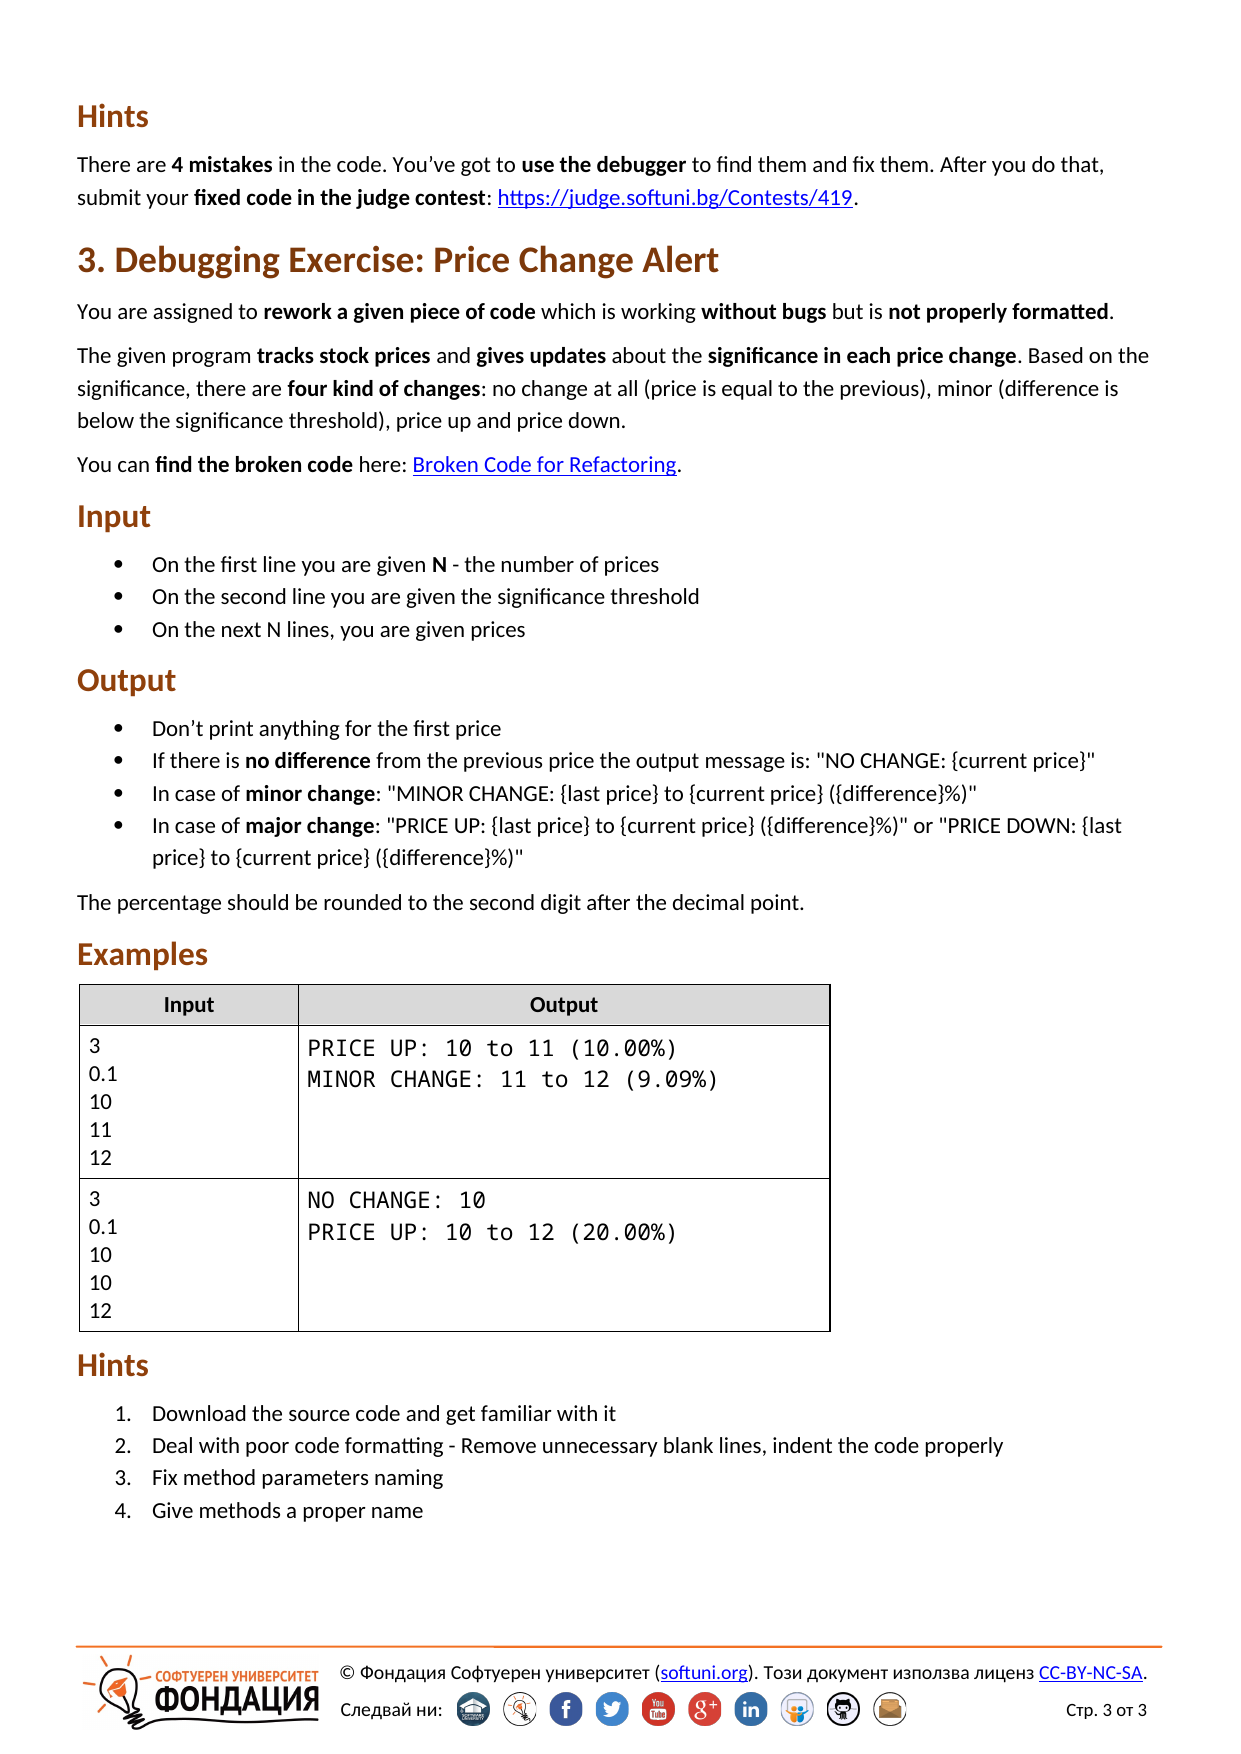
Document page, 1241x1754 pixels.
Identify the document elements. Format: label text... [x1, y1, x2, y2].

list In case of major change: "PRICE UP: {last price} to {current price} ({difference}%)" or "PRICE DOWN: {last price} to {current price} ({difference}%)" [114, 811, 1163, 871]
subtitle Examples [77, 933, 1163, 973]
picture [549, 1692, 583, 1726]
table_cell PRICE UP: 10 to 11 (10.00%) MINOR CHANGE: 11 to 12 (9.09%) [299, 1026, 829, 1177]
table_cell NO CHANGE: 10 PRICE UP: 10 to 12 (20.00%) [299, 1179, 829, 1331]
picture [827, 1692, 860, 1726]
picture [688, 1692, 722, 1726]
list Download the source code and get familiar with it [114, 1399, 1163, 1427]
text You are assigned to rework a given piece of code which is working without bugs but is not properly formatted. [77, 297, 1163, 325]
picture [82, 1654, 319, 1730]
list Fix method parameters naming [114, 1463, 1163, 1492]
subtitle Input [77, 495, 1163, 536]
picture [457, 1692, 490, 1726]
subtitle Hints [77, 1344, 1163, 1385]
list Give methods a proper name [114, 1496, 1163, 1524]
text The percentage should be rounded to the second digit after the decimal point. [77, 888, 1163, 916]
list Don’t print anything for the first price [114, 714, 1163, 742]
list Deal with poor code formatting - Remove unnecessary blank lines, indent the code properly [114, 1431, 1163, 1459]
table_header Output [299, 985, 829, 1024]
text There are 4 mistakes in the code. You’ve got to use the debugger to find them and fix them. After you do that, submit your fixed code in the judge contest: https://judge.softuni.bg/Contests/419. [77, 151, 1163, 211]
picture [503, 1692, 537, 1726]
text The given program tracks stock prices and gives updates about the significance in each price change. Based on the significance, there are four kind of changes: no change at all (price is equal to the previous), minor (difference is below the significance threshold), price up and price down. [77, 341, 1163, 434]
list If there is no difference from the previous price the output message is: "NO CHANGE: {current price}" [114, 747, 1163, 775]
picture [642, 1692, 675, 1726]
list On the second line you are given the significance threshold [114, 582, 1163, 611]
subtitle Debugging Exercise: Price Change Alert [77, 236, 1163, 282]
table_cell 3 0.1 10 10 12 [80, 1179, 298, 1331]
list On the next N lines, you are given prices [114, 615, 1163, 643]
picture [595, 1692, 629, 1726]
subtitle Hints [77, 95, 1163, 136]
picture [734, 1692, 768, 1726]
subtitle Output [77, 659, 1163, 700]
picture [873, 1692, 907, 1726]
picture [780, 1692, 814, 1726]
list In case of minor change: "MINOR CHANGE: {last price} to {current price} ({difference}%)" [114, 779, 1163, 807]
table_header Input [80, 985, 298, 1024]
text You can find the broken code here: Broken Code for Refactoring. [77, 451, 1163, 478]
list On the first line you are given N - the number of prices [114, 550, 1163, 578]
table_cell 3 0.1 10 11 12 [80, 1026, 298, 1177]
